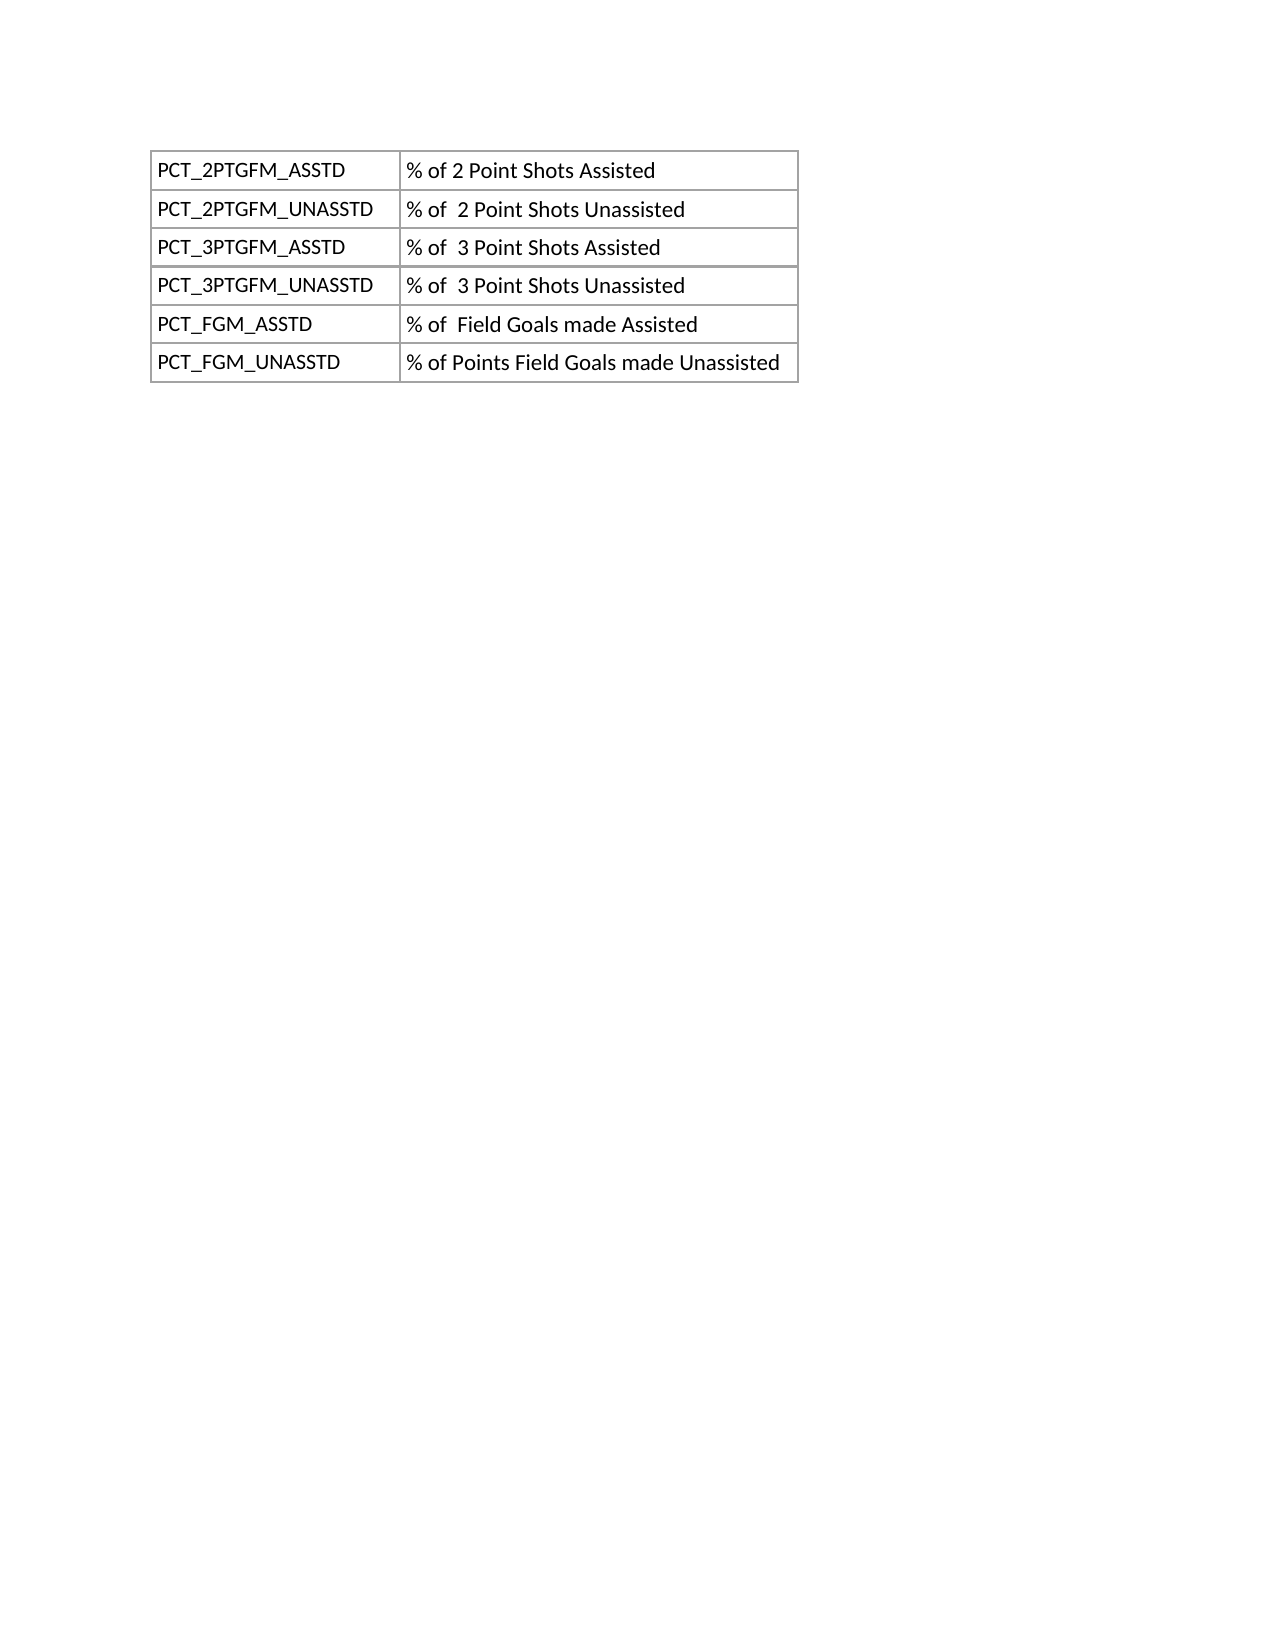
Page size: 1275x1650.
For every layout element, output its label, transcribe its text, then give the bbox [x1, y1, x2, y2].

table_cell PCT_2PTGFM_UNASSTD [152, 191, 399, 227]
table_cell % of 2 Point Shots Assisted [401, 152, 797, 188]
table_cell % of 2 Point Shots Unassisted [401, 191, 797, 227]
table_cell PCT_2PTGFM_ASSTD [152, 152, 399, 188]
table_cell PCT_FGM_ASSTD [152, 306, 399, 342]
table_cell PCT_3PTGFM_UNASSTD [152, 268, 399, 304]
table_cell % of Points Field Goals made Unassisted [401, 344, 797, 381]
table_cell PCT_3PTGFM_ASSTD [152, 229, 399, 265]
table_cell % of 3 Point Shots Assisted [401, 229, 797, 265]
table_cell % of 3 Point Shots Unassisted [401, 268, 797, 304]
table_cell % of Field Goals made Assisted [401, 306, 797, 342]
table_cell PCT_FGM_UNASSTD [152, 344, 399, 381]
